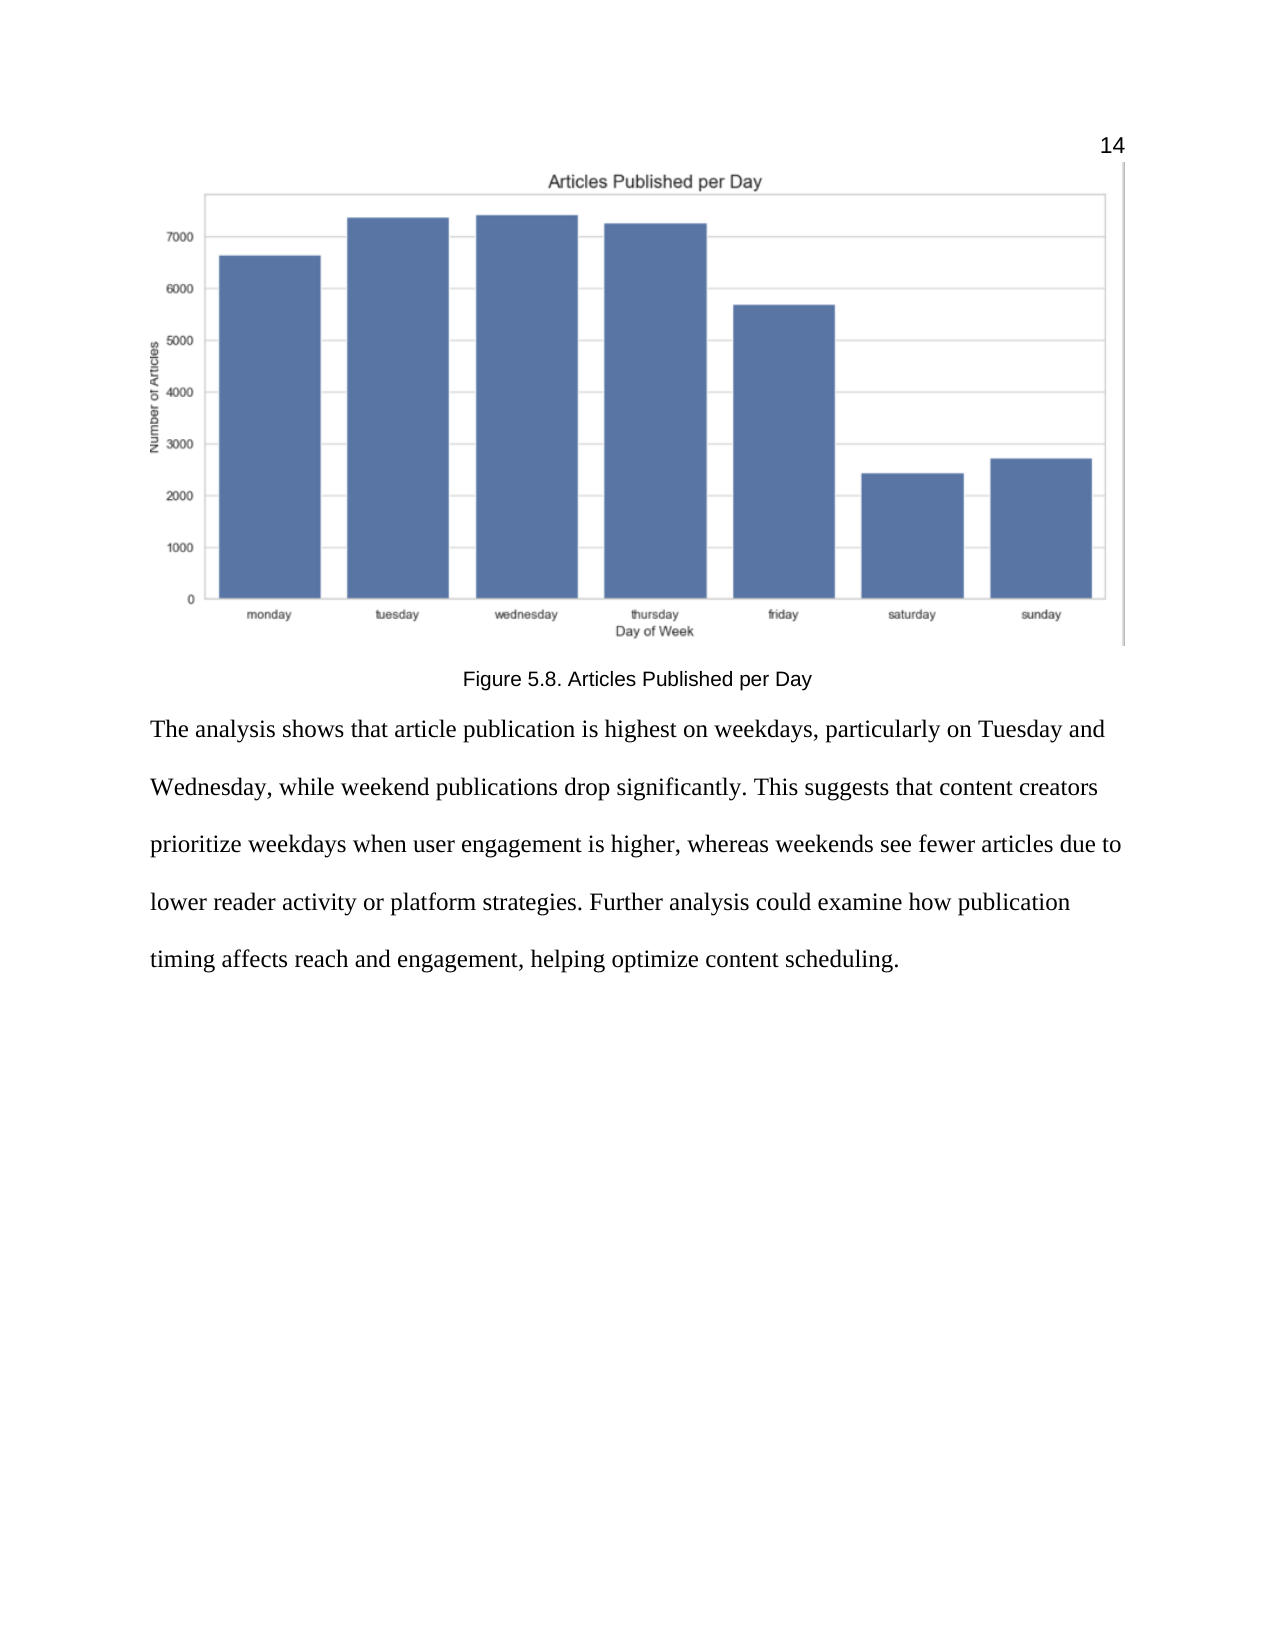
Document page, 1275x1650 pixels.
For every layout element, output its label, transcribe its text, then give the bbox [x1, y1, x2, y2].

text The analysis shows that article publication is highest on weekdays, particularly on Tuesday and Wednesday, while weekend publications drop significantly. This suggests that content creators prioritize weekdays when user engagement is higher, whereas weekends see fewer articles due to lower reader activity or platform strategies. Further analysis could examine how publication timing affects reach and engagement, helping optimize content scheduling. [150, 714, 1125, 973]
picture [150, 162, 1125, 646]
text Figure 5.8. Articles Published per Day [150, 667, 1125, 691]
